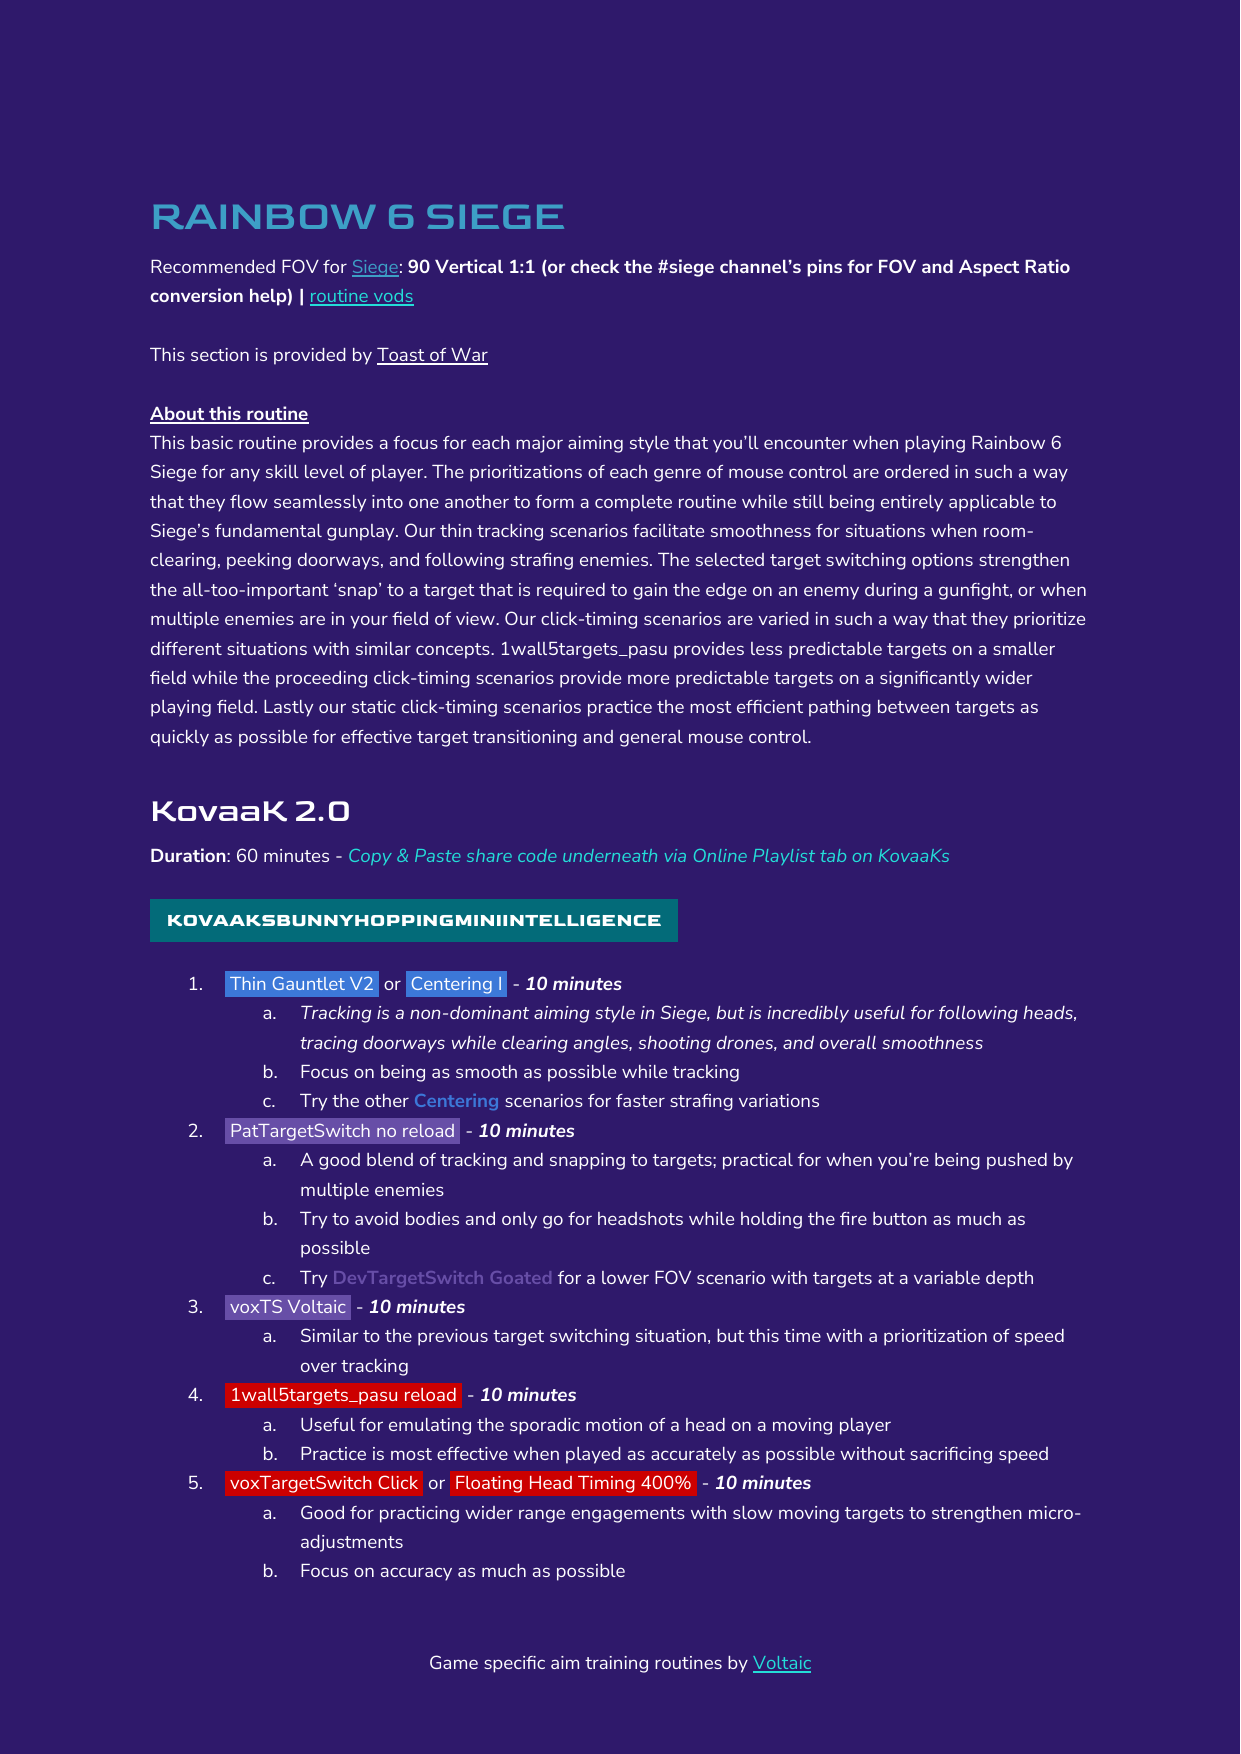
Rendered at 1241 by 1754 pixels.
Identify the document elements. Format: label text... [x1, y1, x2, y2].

list 1wall5targets_pasu reload - 10 minutes [462, 1383, 1090, 1408]
subtitle KovaaK 2.0 [150, 791, 1090, 831]
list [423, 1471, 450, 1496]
list A good blend of tracking and snapping to targets; practical for when you’re being pushed by multiple enemies [262, 1148, 1090, 1203]
list Practice is most effective when played as accurately as possible without sacrificing speed [262, 1441, 1090, 1467]
list Good for practicing wider range engagements with slow moving targets to strengthen micro-adjustments [262, 1500, 1090, 1555]
list voxTargetSwitch Click or Floating Head Timing 400% - 10 minutes [697, 1471, 1090, 1496]
list Tracking is a non-dominant aiming style in Siege, but is incredibly useful for following heads, tracing doorways while clearing angles, shooting drones, and overall smoothness [262, 1001, 1090, 1056]
table_header KOVAAKSBUNNYHOPPINGMINIINTELLIGENCE [150, 899, 678, 942]
text This basic routine provides a focus for each major aiming style that you’ll encounter when playing Rainbow 6 Siege for any skill level of player. The prioritizations of each genre of mouse control are ordered in such a way that they flow seamlessly into one another to form a complete routine while still being entirely applicable to Siege’s fundamental gunplay. Our thin tracking scenarios facilitate smoothness for situations when room-clearing, peeking doorways, and following strafing enemies. The selected target switching options strengthen the all-too-important ‘snap’ to a target that is required to gain the edge on an enemy during a gunfight, or when multiple enemies are in your field of view. Our click-timing scenarios are varied in such a way that they prioritize different situations with similar concepts. 1wall5targets_pasu provides less predictable targets on a smaller field while the proceeding click-timing scenarios provide more predictable targets on a significantly wider playing field. Lastly our static click-timing scenarios practice the most efficient pathing between targets as quickly as possible for effective target transitioning and general mouse control. [150, 430, 1090, 750]
list Focus on accuracy as much as possible [262, 1559, 1090, 1584]
text Recommended FOV for Siege: 90 Vertical 1:1 (or check the #siege channel’s pins for FOV and Aspect Ratio conversion help) | routine vods [150, 254, 1090, 309]
subtitle RAINBOW 6 SIEGE [150, 192, 1090, 242]
list PatTargetSwitch no reload - 10 minutes [460, 1118, 1090, 1144]
text Duration: 60 minutes - Copy & Paste share code underneath via Online Playlist tab on KovaaKs [150, 843, 1090, 869]
list Useful for emulating the sporadic motion of a head on a moving player [262, 1412, 1090, 1438]
list Try the other Centering scenarios for faster strafing variations [262, 1089, 1090, 1114]
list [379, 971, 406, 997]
list Focus on being as smooth as possible while tracking [262, 1059, 1090, 1085]
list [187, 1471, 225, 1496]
text This section is provided by Toast of War [150, 342, 1090, 368]
list Thin Gauntlet V2 or Centering I - 10 minutes [507, 971, 1090, 997]
text About this routine [150, 401, 1090, 427]
list Try DevTargetSwitch Goated for a lower FOV scenario with targets at a variable depth [262, 1265, 1090, 1291]
list Similar to the previous target switching situation, but this time with a prioritization of speed over tracking [262, 1324, 1090, 1379]
list Try to avoid bodies and only go for headshots while holding the fire button as much as possible [262, 1206, 1090, 1261]
list voxTS Voltaic - 10 minutes [187, 1294, 1090, 1320]
